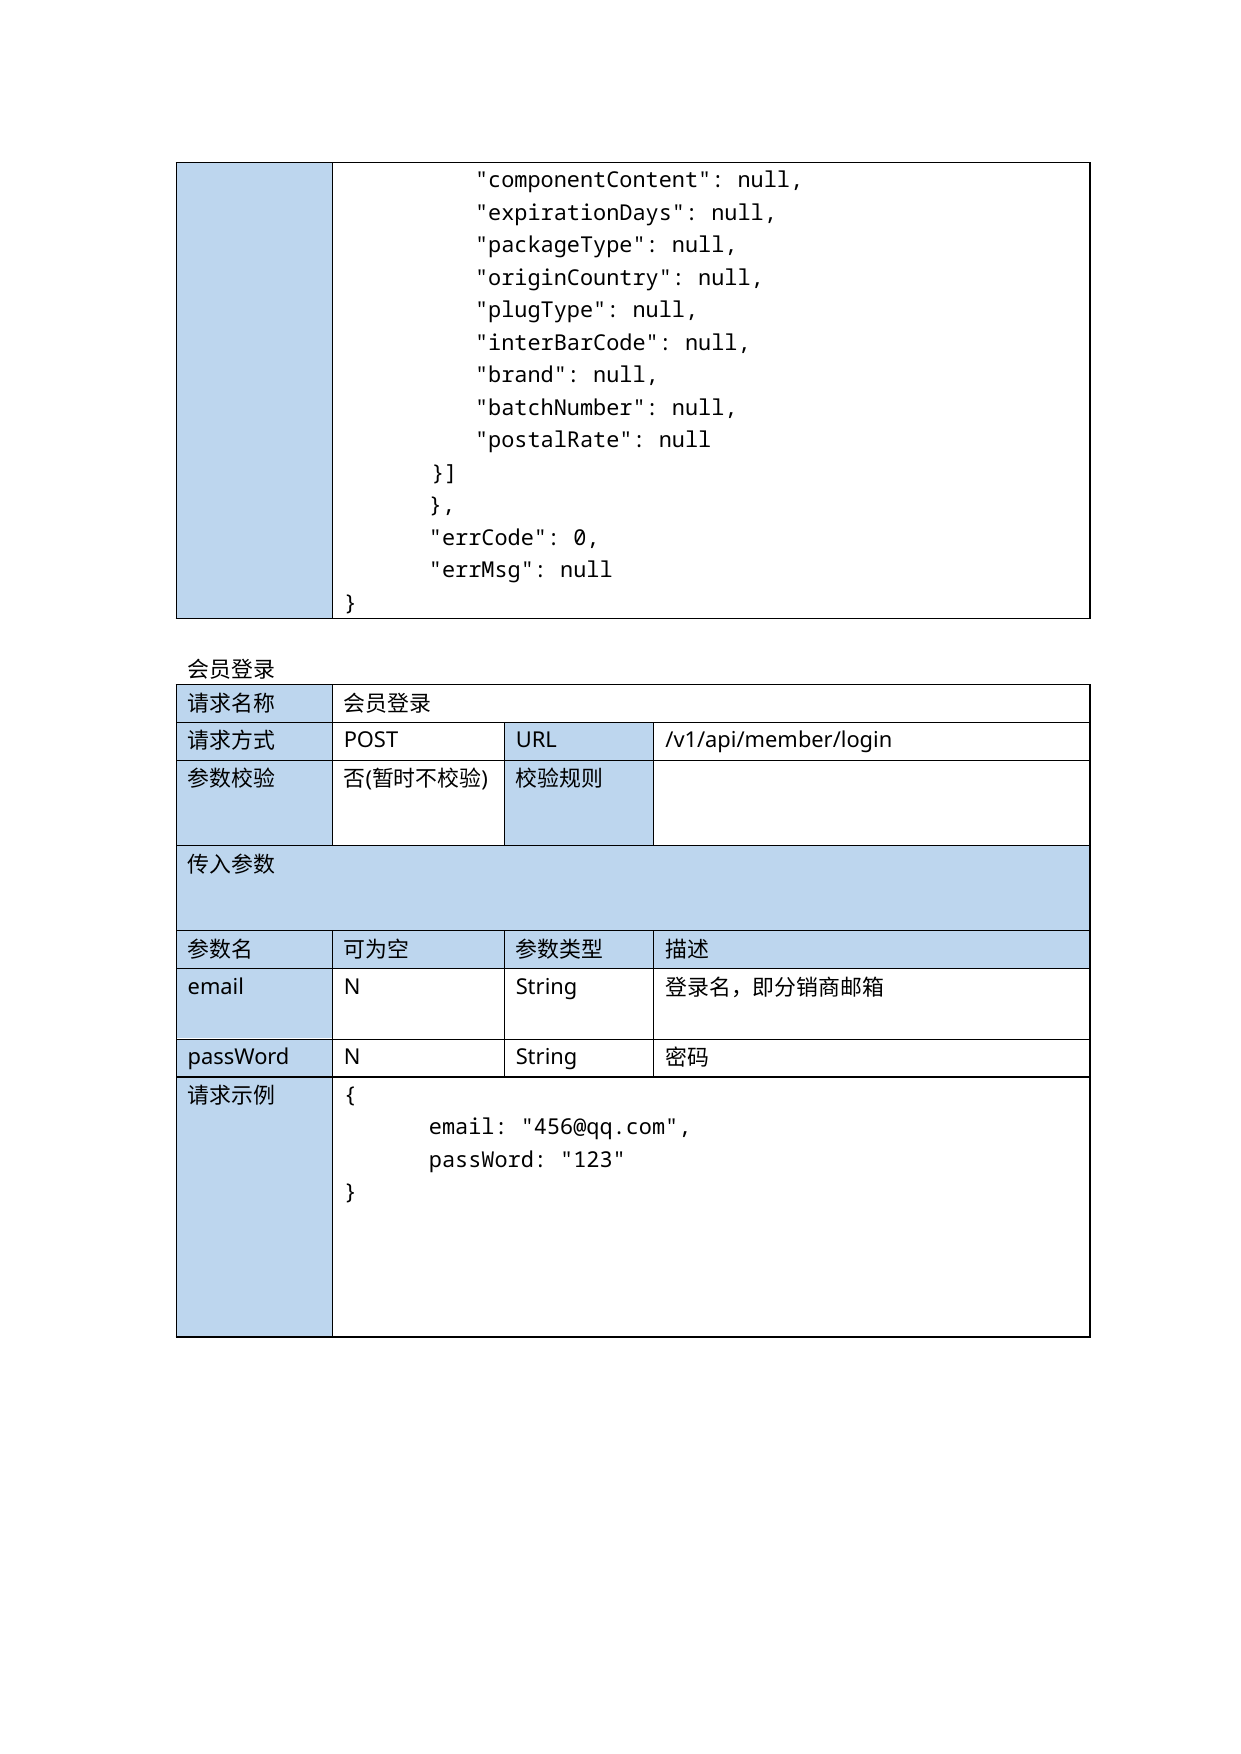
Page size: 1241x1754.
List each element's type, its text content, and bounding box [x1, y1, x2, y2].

table_cell passWord [177, 1040, 332, 1076]
table_cell 描述 [654, 931, 1089, 968]
table_cell 参数校验 [177, 761, 332, 845]
table_cell POST [333, 723, 504, 760]
table_cell [654, 761, 1089, 845]
table_cell { email: "456@qq.com", passWord: "123" } [333, 1078, 1089, 1336]
table_cell 参数类型 [505, 931, 653, 968]
table_cell 响应示例 [177, 163, 332, 618]
table_cell 密码 [654, 1040, 1089, 1076]
table_cell email [177, 969, 332, 1038]
table_cell 可为空 [333, 931, 504, 968]
table_cell 参数名 [177, 931, 332, 968]
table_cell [333, 163, 1089, 618]
table_cell N [333, 1040, 504, 1076]
table_cell String [505, 1040, 653, 1076]
table_cell 校验规则 [505, 761, 653, 845]
table_header 会员登录 [333, 685, 1089, 722]
table_cell String [505, 969, 653, 1038]
table_header 请求名称 [177, 685, 332, 722]
table_cell 请求示例 [177, 1078, 332, 1336]
table_cell URL [505, 723, 653, 760]
table_cell /v1/api/member/login [654, 723, 1089, 760]
table_cell 登录名，即分销商邮箱 [654, 969, 1089, 1038]
table_cell N [333, 969, 504, 1038]
table_cell 请求方式 [177, 723, 332, 760]
text 会员登录 [187, 652, 1053, 684]
table_cell 否(暂时不校验) [333, 761, 504, 845]
table_cell 传入参数 [177, 846, 1089, 930]
